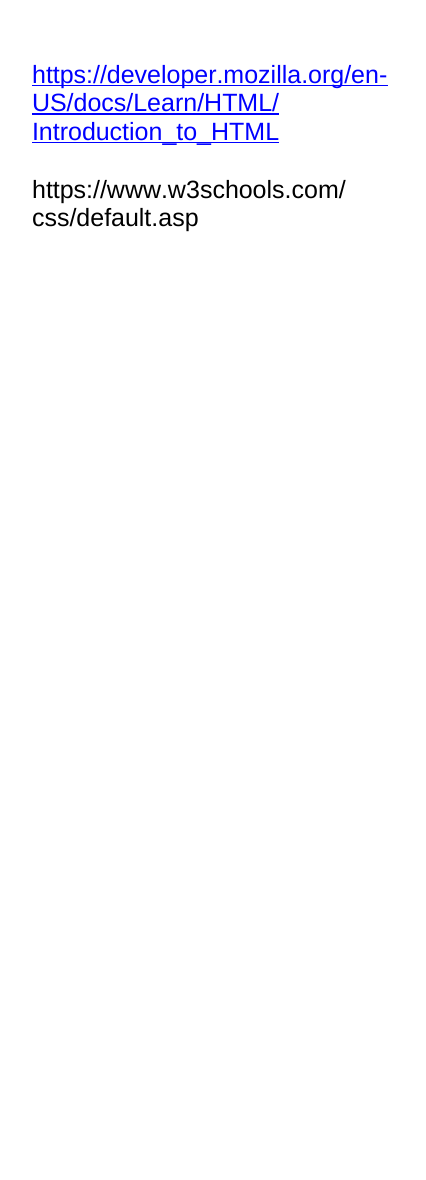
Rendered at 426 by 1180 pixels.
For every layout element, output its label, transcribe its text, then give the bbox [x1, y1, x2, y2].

text https://www.w3schools.com/css/default.asp [32, 174, 401, 232]
text https://developer.mozilla.org/en-US/docs/Learn/HTML/Introduction_to_HTML [32, 59, 401, 146]
